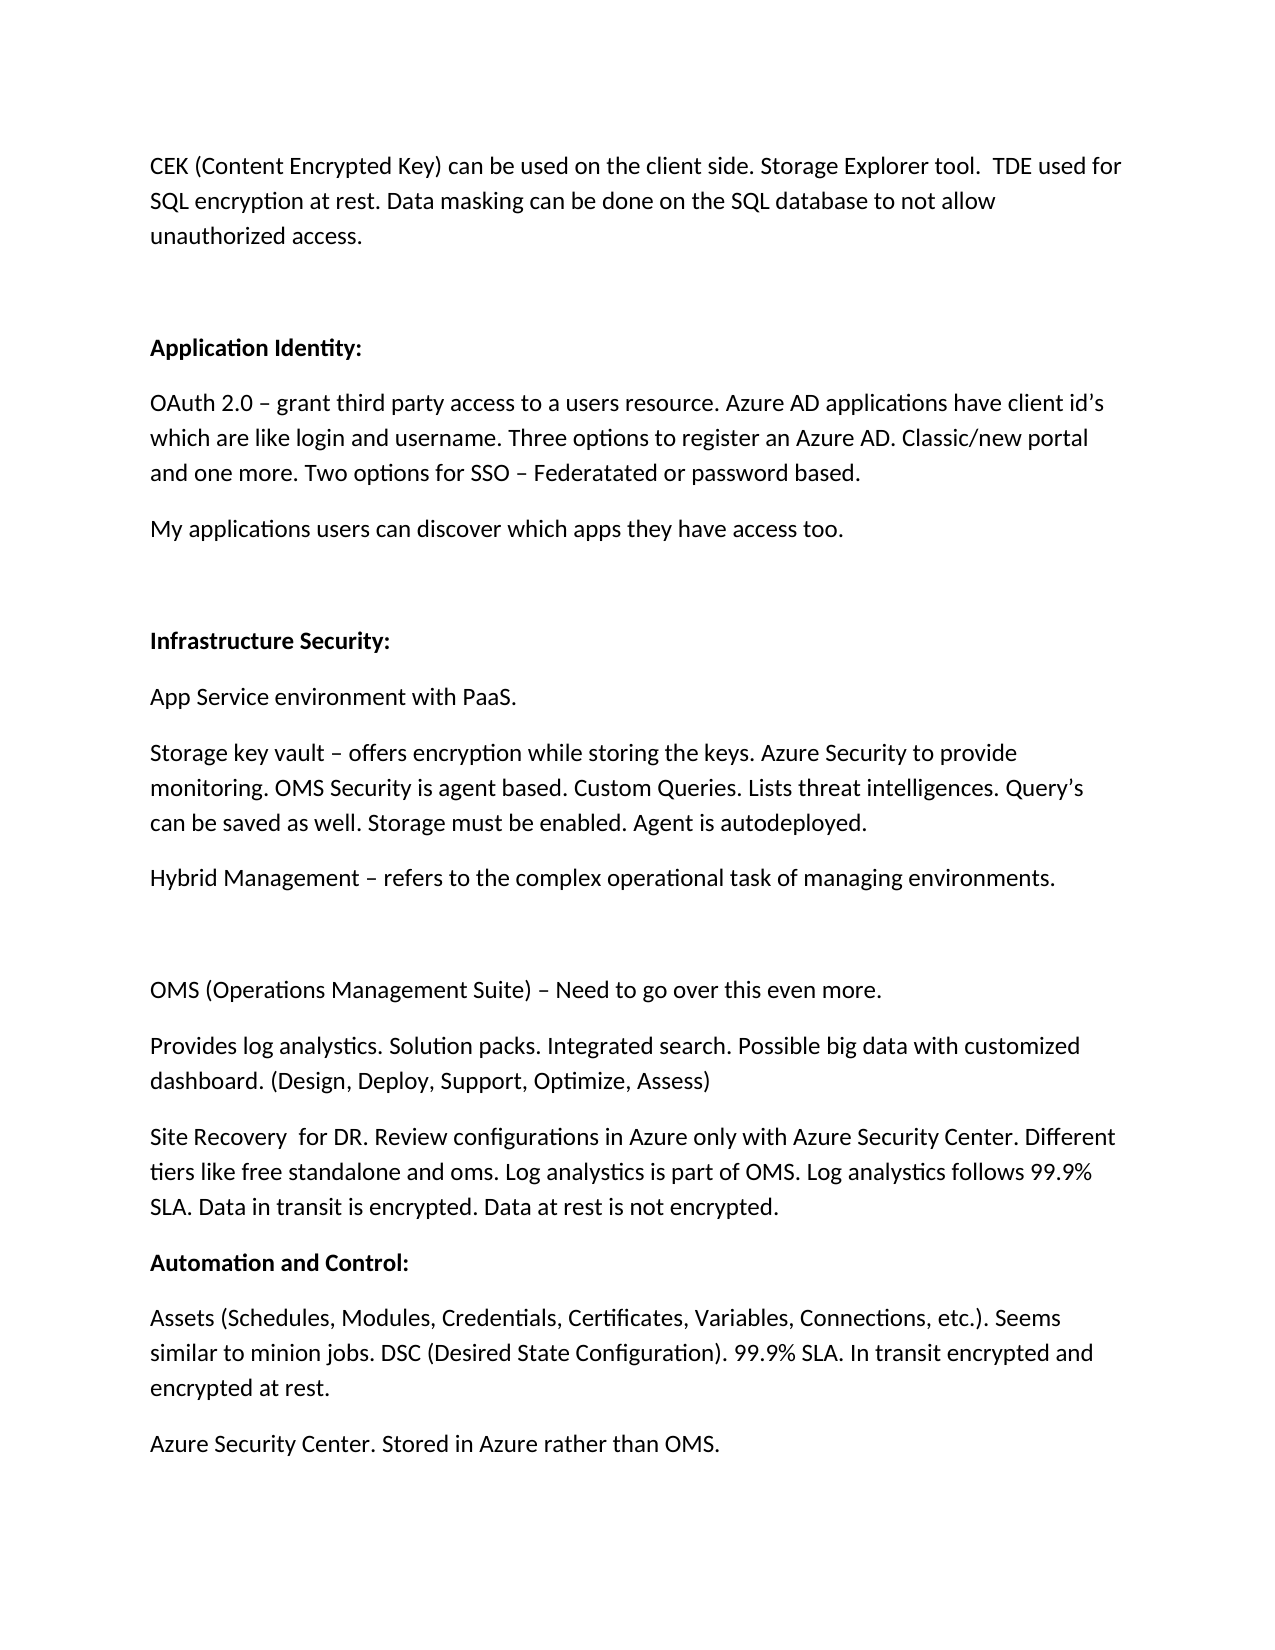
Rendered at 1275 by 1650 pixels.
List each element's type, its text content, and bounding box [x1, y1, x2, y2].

text Azure Security Center. Stored in Azure rather than OMS. [150, 1428, 1125, 1459]
text CEK (Content Encrypted Key) can be used on the client side. Storage Explorer tool. TDE used for SQL encryption at rest. Data masking can be done on the SQL database to not allow unauthorized access. [150, 150, 1125, 251]
text OAuth 2.0 – grant third party access to a users resource. Azure AD applications have client id’s which are like login and username. Three options to register an Azure AD. Classic/new portal and one more. Two options for SSO – Federatated or password based. [150, 387, 1125, 488]
text Automation and Control: [150, 1247, 1125, 1277]
text App Service environment with PaaS. [150, 681, 1125, 711]
text Provides log analystics. Solution packs. Integrated search. Possible big data with customized dashboard. (Design, Deploy, Support, Optimize, Assess) [150, 1030, 1125, 1096]
text Application Identity: [150, 332, 1125, 362]
text Assets (Schedules, Modules, Credentials, Certificates, Variables, Connections, etc.). Seems similar to minion jobs. DSC (Desired State Configuration). 99.9% SLA. In transit encrypted and encrypted at rest. [150, 1302, 1125, 1403]
text My applications users can discover which apps they have access too. [150, 513, 1125, 544]
text Storage key vault – offers encryption while storing the keys. Azure Security to provide monitoring. OMS Security is agent based. Custom Queries. Lists threat intelligences. Query’s can be saved as well. Storage must be enabled. Agent is autodeployed. [150, 737, 1125, 837]
text Site Recovery for DR. Review configurations in Azure only with Azure Security Center. Different tiers like free standalone and oms. Log analystics is part of OMS. Log analystics follows 99.9% SLA. Data in transit is encrypted. Data at rest is not encrypted. [150, 1121, 1125, 1221]
text Infrastructure Security: [150, 625, 1125, 656]
text Hybrid Management – refers to the complex operational task of managing environments. [150, 862, 1125, 893]
text OMS (Operations Management Suite) – Need to go over this even more. [150, 974, 1125, 1005]
